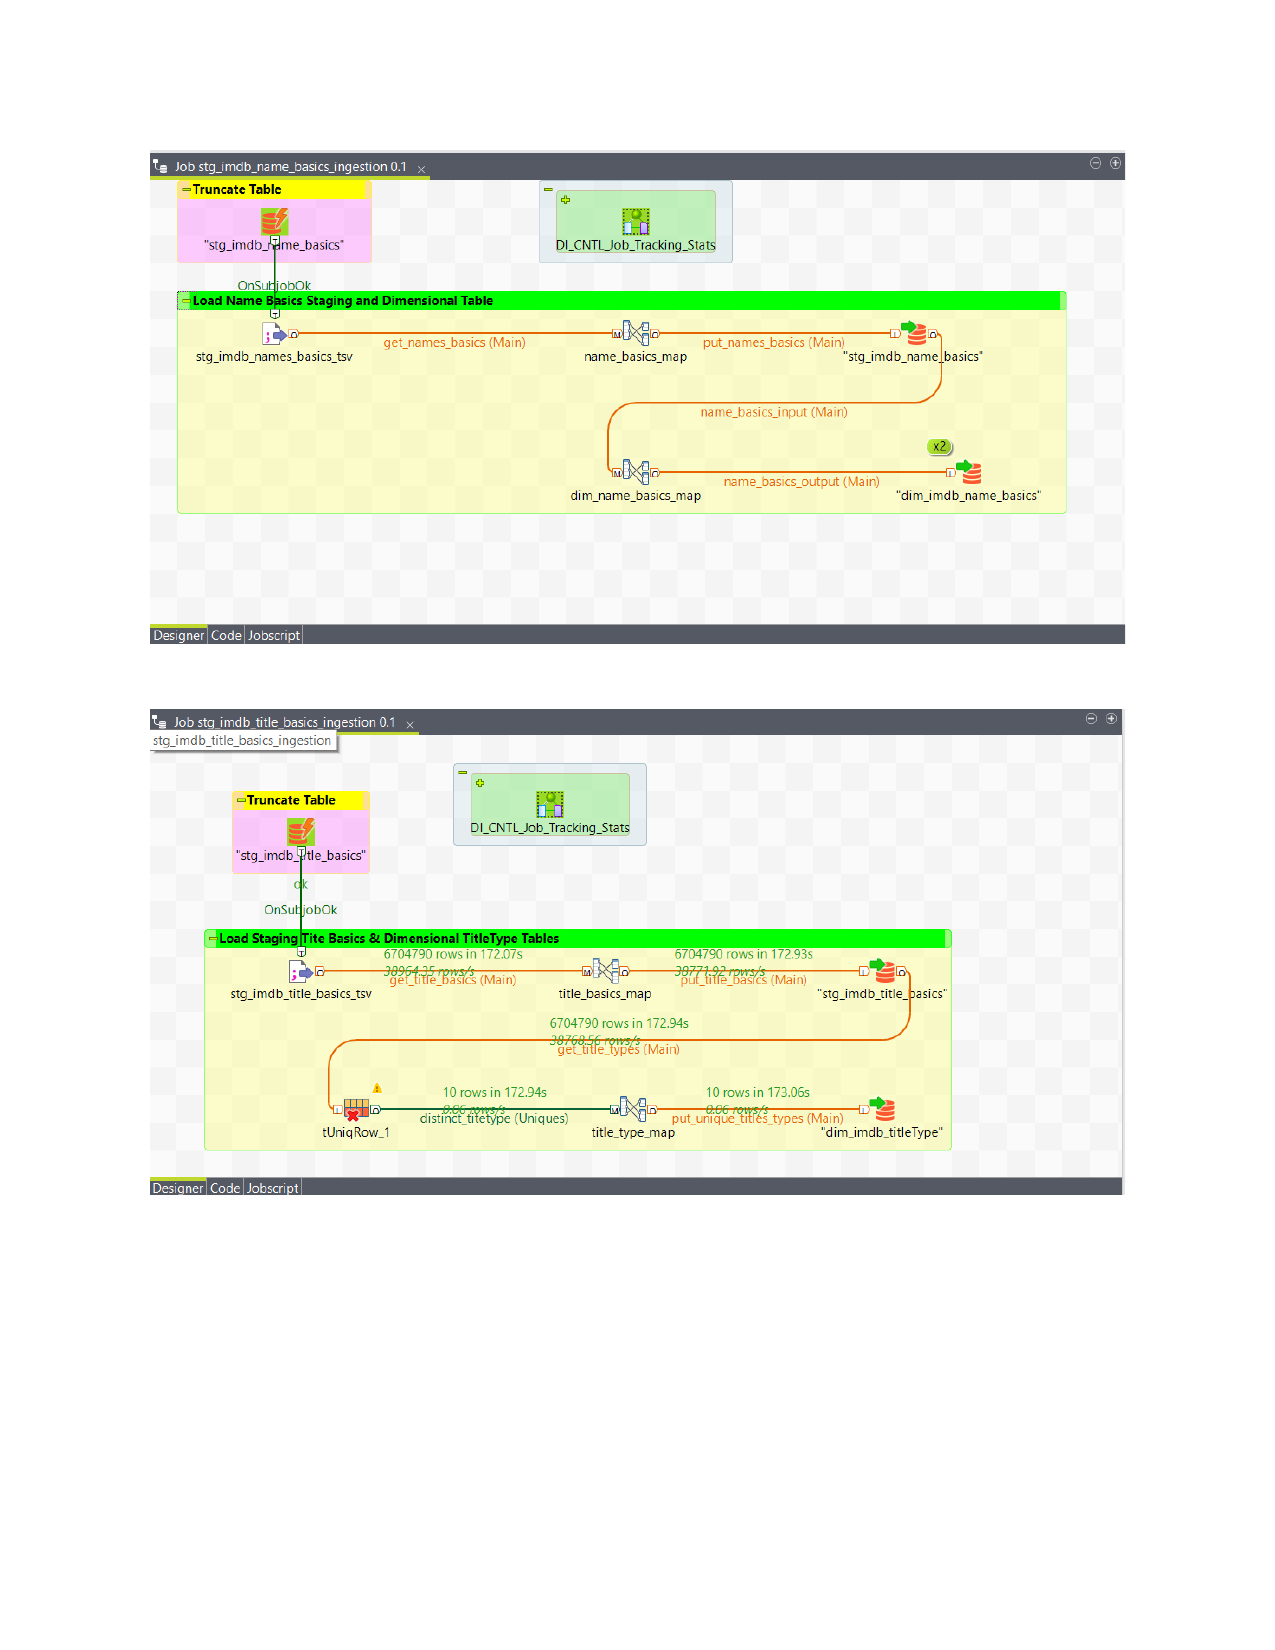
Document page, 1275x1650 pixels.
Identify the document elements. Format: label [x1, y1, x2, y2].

picture [150, 150, 1125, 644]
picture [150, 709, 1125, 1195]
